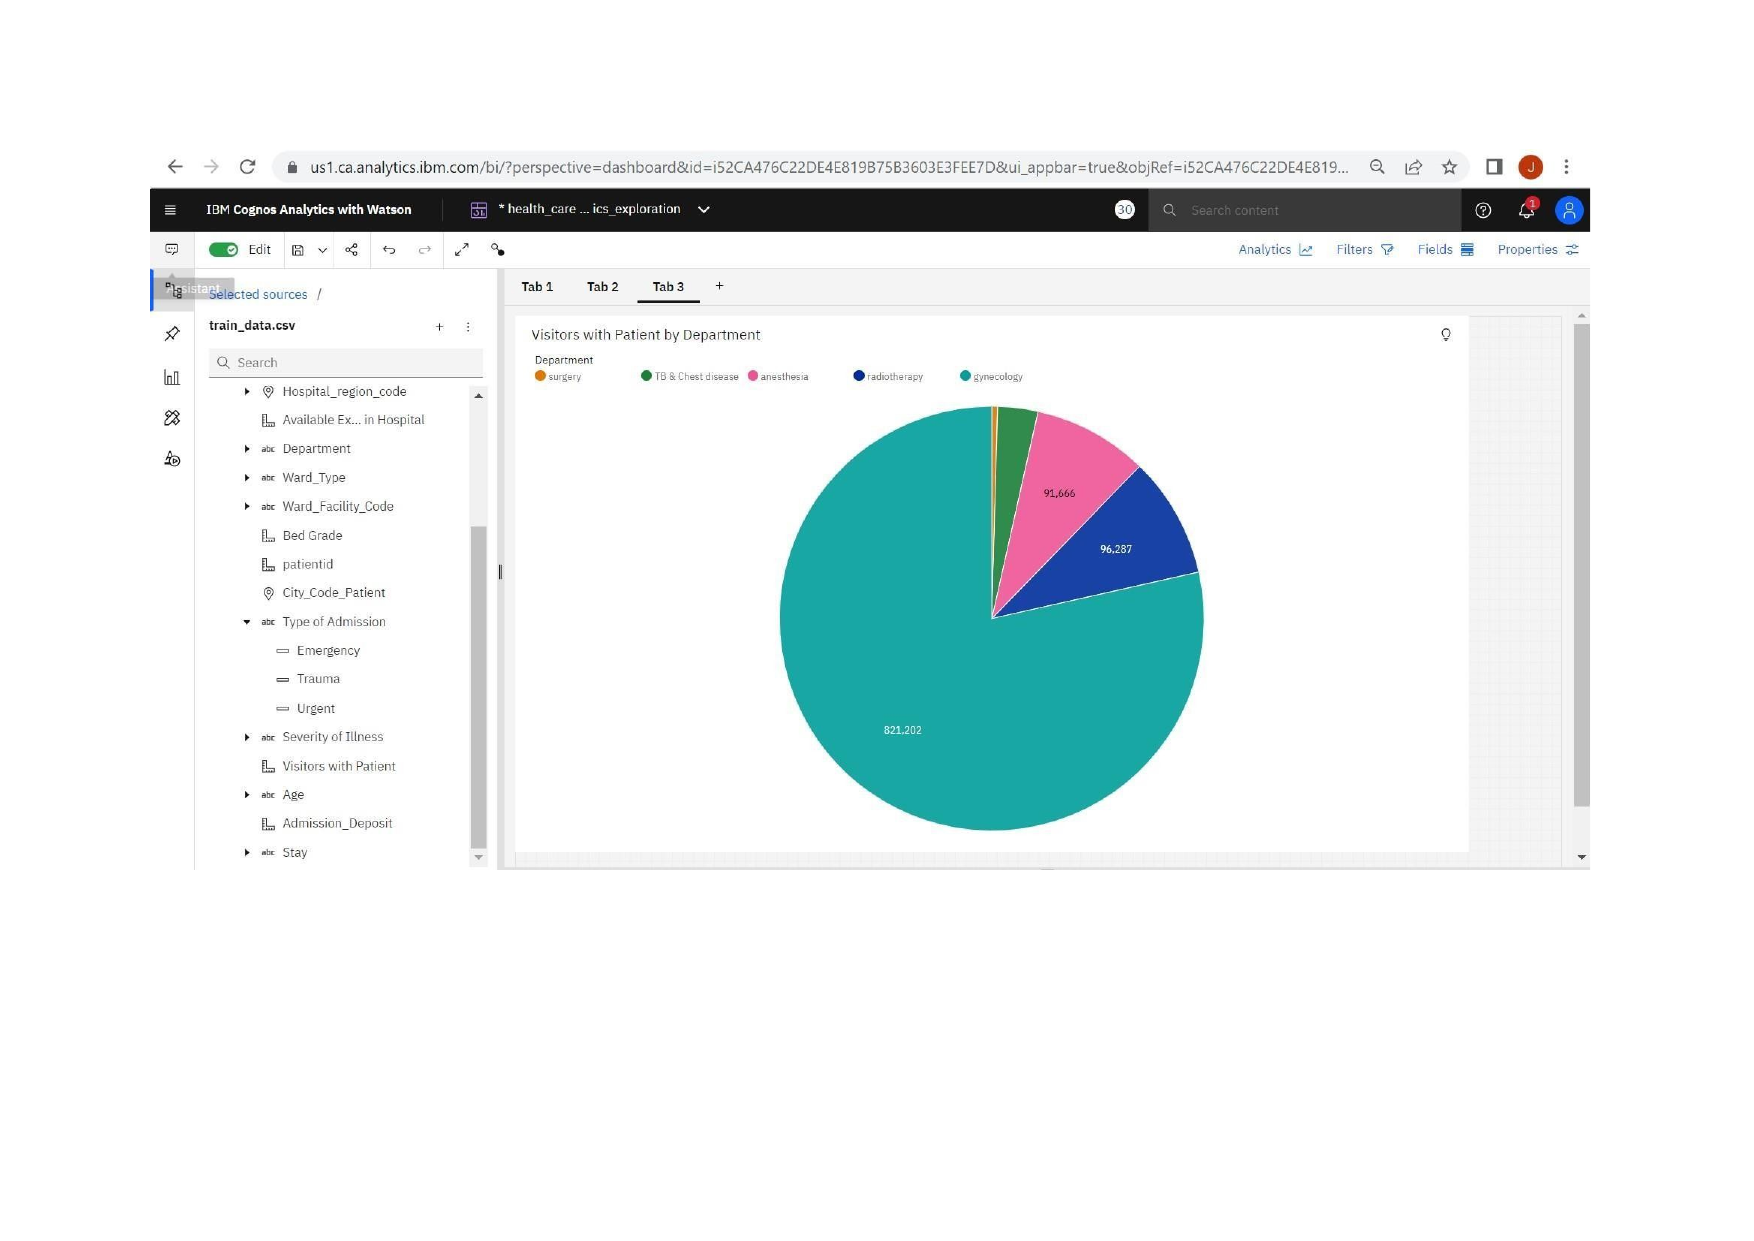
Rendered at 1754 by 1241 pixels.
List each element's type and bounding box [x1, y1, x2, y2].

picture [150, 149, 1591, 870]
